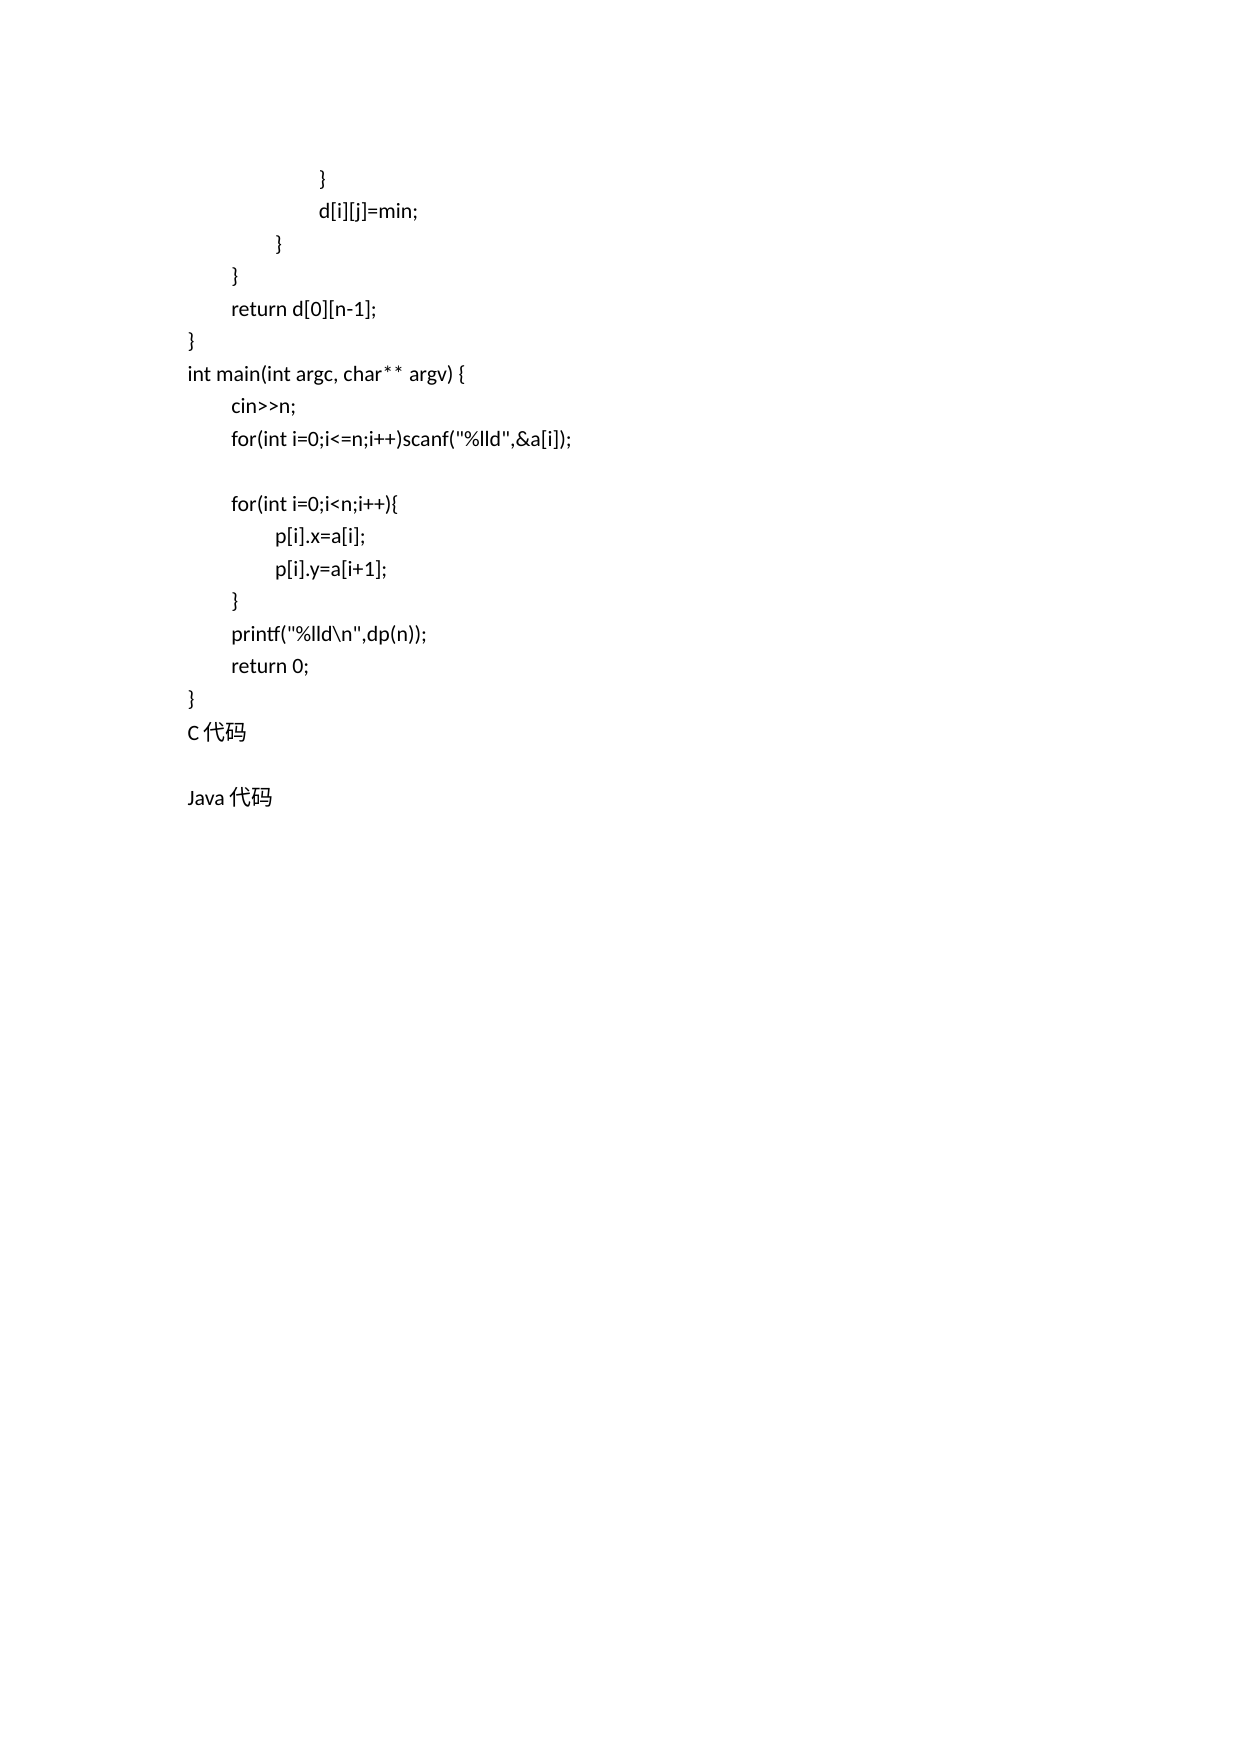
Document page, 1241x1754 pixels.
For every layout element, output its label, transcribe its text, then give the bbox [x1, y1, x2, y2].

text p[i].y=a[i+1]; [187, 552, 1053, 584]
text cin>>n; [187, 389, 1053, 422]
text } [187, 324, 1053, 357]
text C代码 [187, 714, 1053, 747]
text return d[0][n-1]; [187, 292, 1053, 324]
text } [187, 259, 1053, 292]
text int main(int argc, char** argv) { [187, 357, 1053, 389]
text d[i][j]=min; [187, 194, 1053, 227]
text p[i].x=a[i]; [187, 519, 1053, 552]
text } [187, 162, 1053, 194]
text } [187, 584, 1053, 617]
text Java代码 [187, 779, 1053, 812]
text for(int i=0;i<=n;i++)scanf("%lld",&a[i]); [187, 422, 1053, 454]
text printf("%lld\n",dp(n)); [187, 617, 1053, 649]
text } [187, 227, 1053, 259]
text return 0; [187, 649, 1053, 682]
text for(int i=0;i<n;i++){ [187, 487, 1053, 519]
text } [187, 682, 1053, 714]
